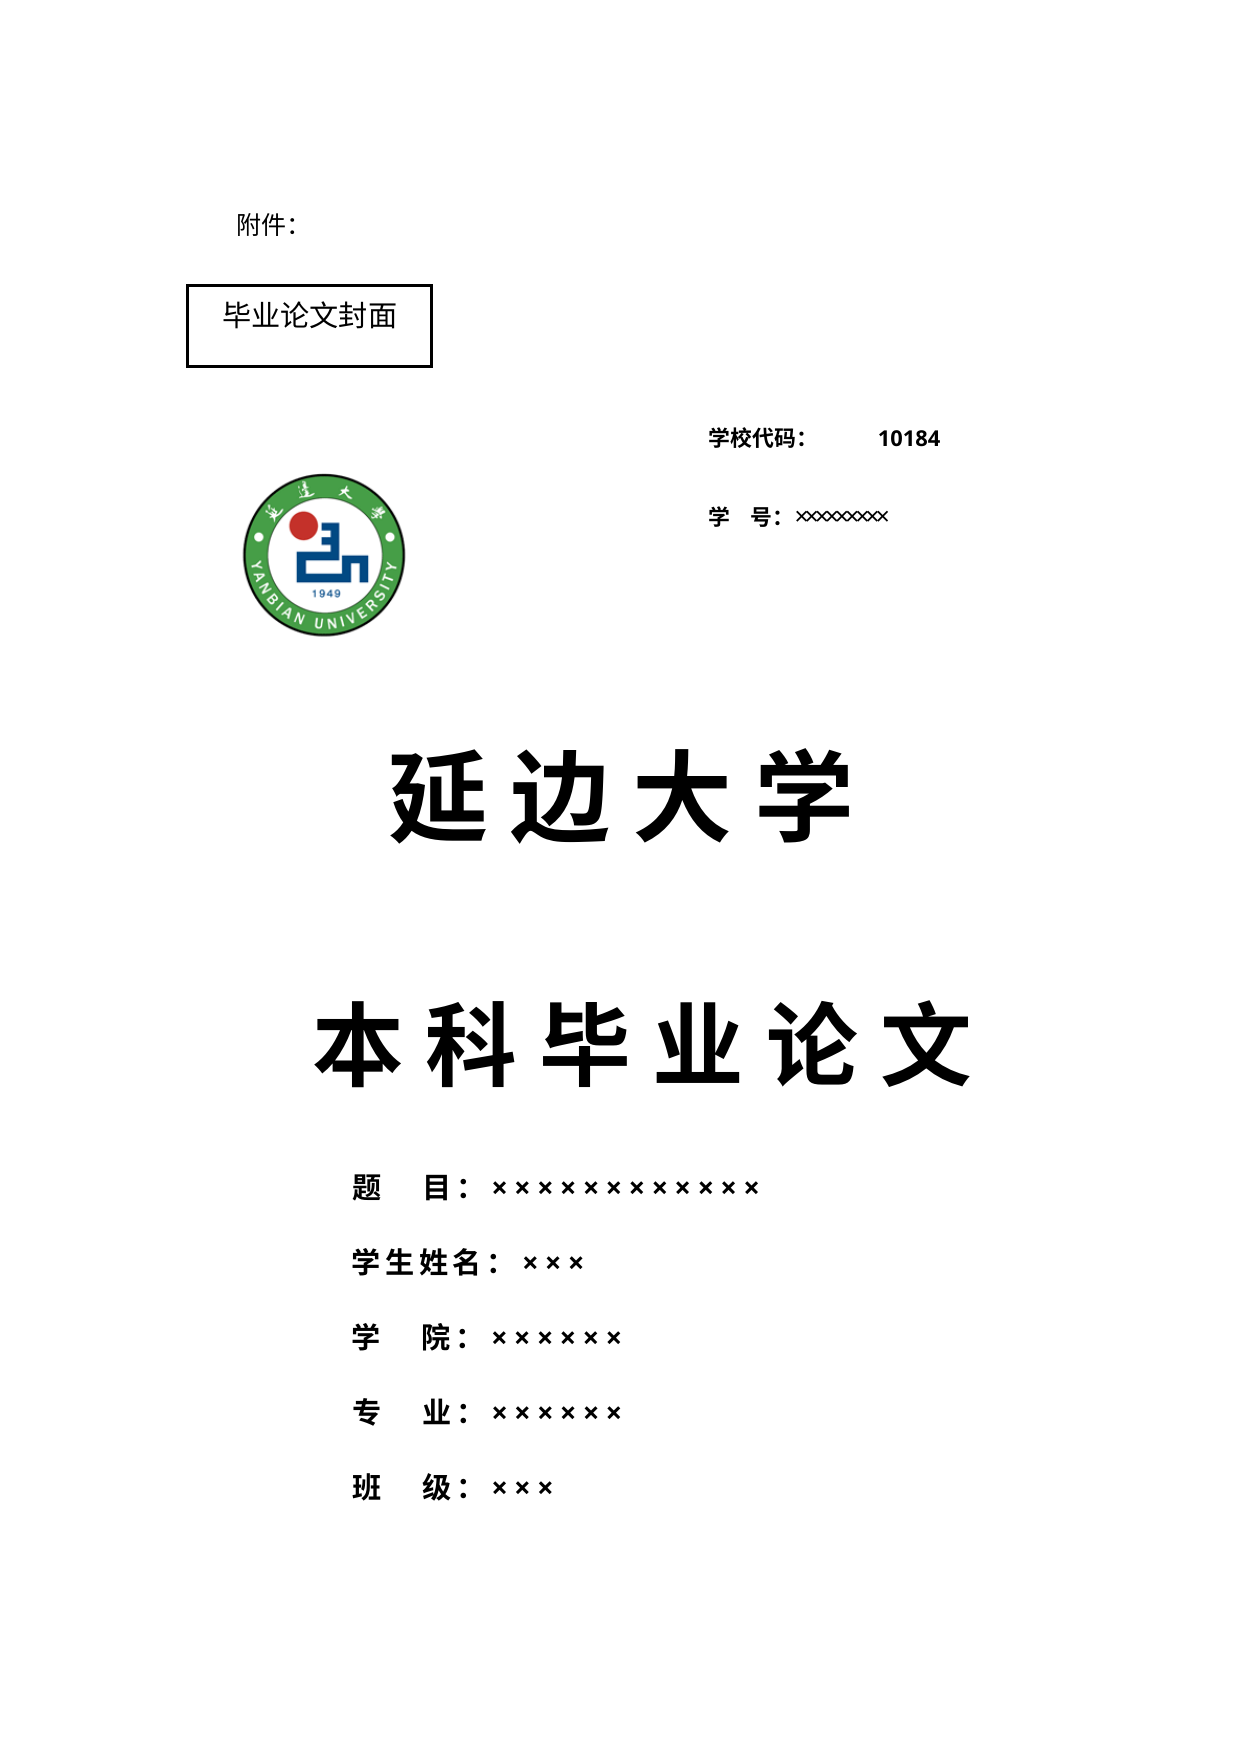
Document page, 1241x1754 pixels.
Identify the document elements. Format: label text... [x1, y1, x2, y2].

text 附件： [191, 191, 1050, 256]
text 延 边 大 学 [187, 709, 1053, 872]
picture [230, 472, 412, 644]
